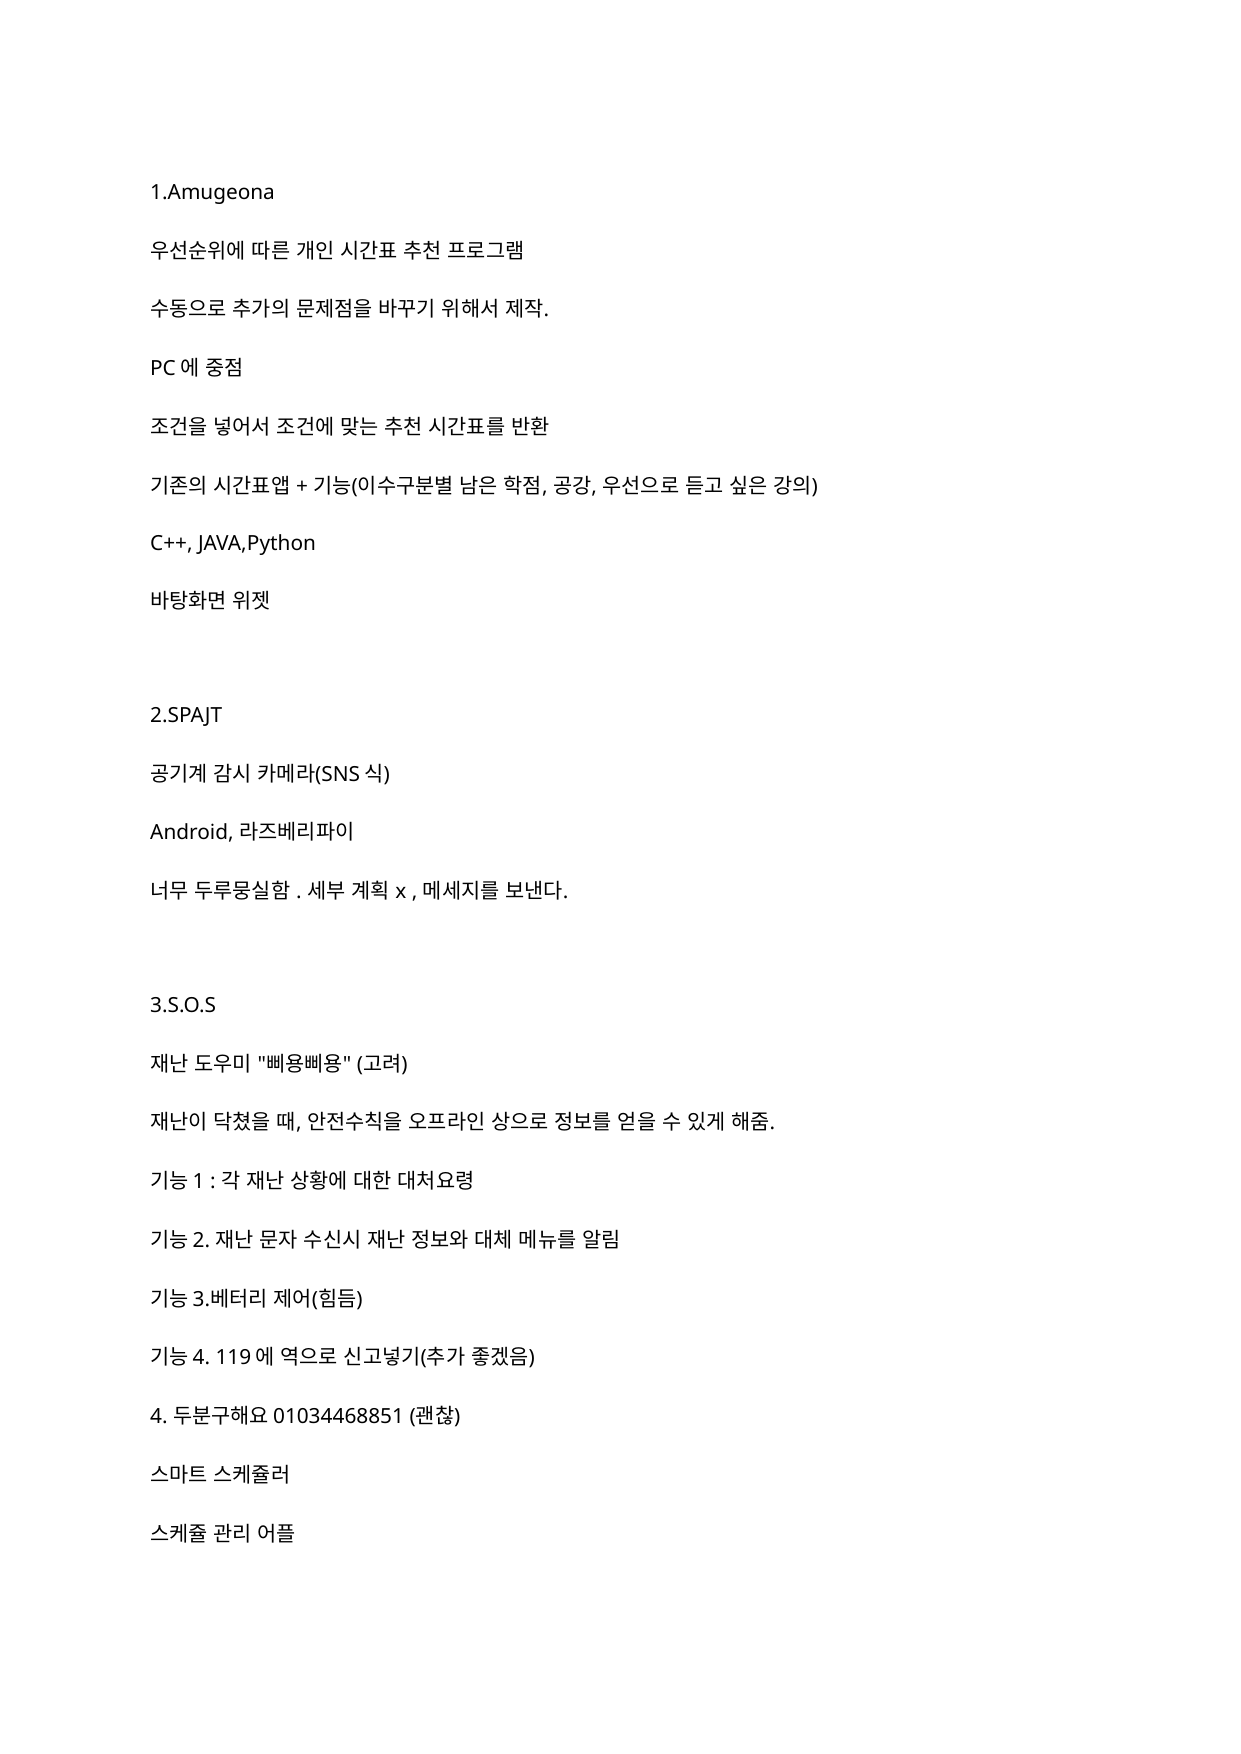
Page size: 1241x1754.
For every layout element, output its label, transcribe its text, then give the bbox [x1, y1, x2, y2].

text 기존의 시간표앱 + 기능(이수구분별 남은 학점, 공강, 우선으로 듣고 싶은 강의) [150, 469, 1090, 499]
text 너무 두루뭉실함 . 세부 계획 x , 메세지를 보낸다. [150, 874, 1090, 905]
text C++, JAVA,Python [150, 528, 1090, 556]
text 기능1 : 각 재난 상황에 대한 대처요령 [150, 1164, 1090, 1195]
text 스케쥴 관리 어플 [150, 1517, 1090, 1547]
text 기능4. 119에 역으로 신고넣기(추가 좋겠음) [150, 1341, 1090, 1371]
text 재난 도우미 "삐용삐용" (고려) [150, 1047, 1090, 1077]
text 1.Amugeona [150, 177, 1090, 206]
text 기능3.베터리 제어(힘듬) [150, 1282, 1090, 1312]
text 수동으로 추가의 문제점을 바꾸기 위해서 제작. [150, 293, 1090, 323]
text Android, 라즈베리파이 [150, 816, 1090, 846]
text 조건을 넣어서 조건에 맞는 추천 시간표를 반환 [150, 410, 1090, 440]
text 2.SPAJT [150, 700, 1090, 728]
text 재난이 닥쳤을 때, 안전수칙을 오프라인 상으로 정보를 얻을 수 있게 해줌. [150, 1106, 1090, 1136]
text 우선순위에 따른 개인 시간표 추천 프로그램 [150, 234, 1090, 264]
text 기능2. 재난 문자 수신시 재난 정보와 대체 메뉴를 알림 [150, 1223, 1090, 1253]
text PC에 중점 [150, 351, 1090, 382]
text 공기계 감시 카메라(SNS식) [150, 757, 1090, 787]
text 4. 두분구해요01034468851 (괜찮) [150, 1399, 1090, 1430]
text 바탕화면 위젯 [150, 584, 1090, 615]
text 3.S.O.S [150, 990, 1090, 1018]
text 스마트 스케쥴러 [150, 1458, 1090, 1488]
